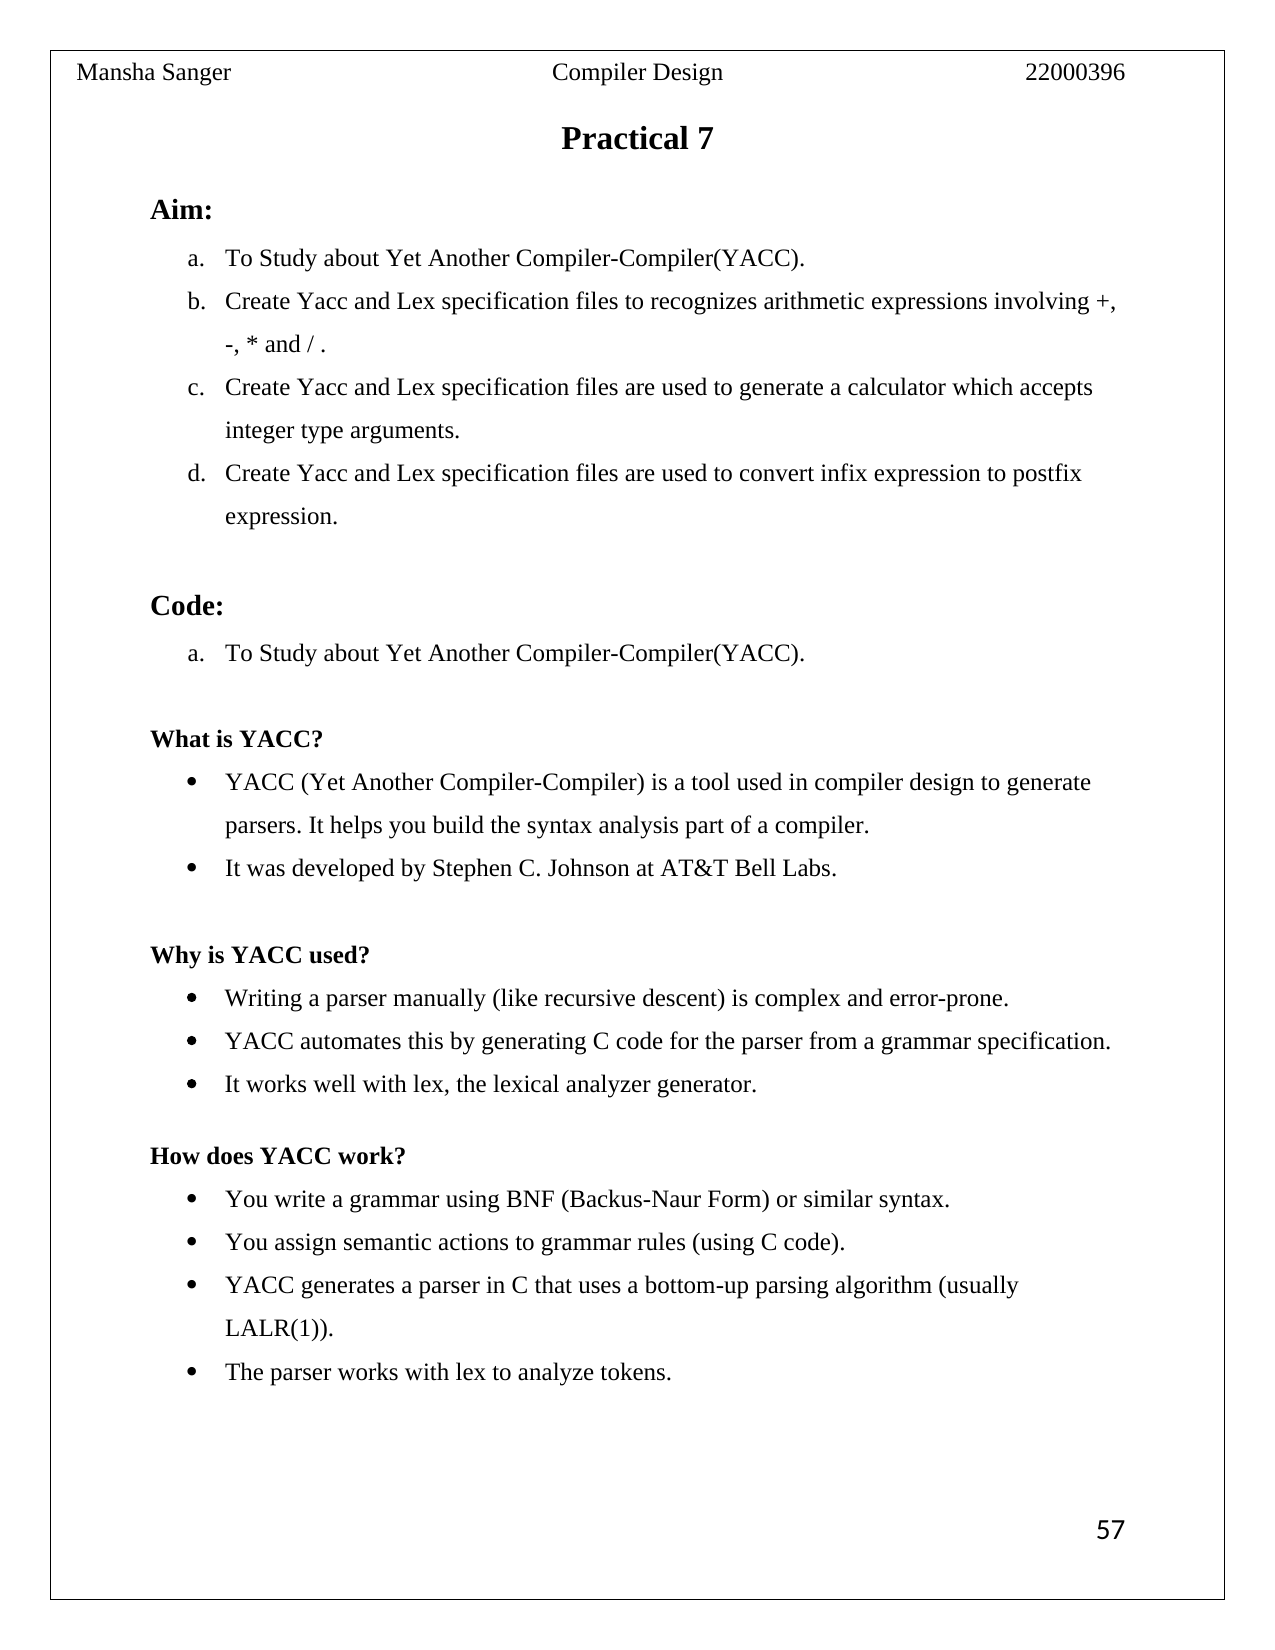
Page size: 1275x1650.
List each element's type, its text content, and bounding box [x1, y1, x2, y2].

list It was developed by Stephen C. Johnson at AT&T Bell Labs. [187, 853, 1125, 882]
list YACC (Yet Another Compiler-Compiler) is a tool used in compiler design to generate parsers. It helps you build the syntax analysis part of a compiler. [187, 767, 1125, 839]
list You write a grammar using BNF (Backus-Naur Form) or similar syntax. [187, 1184, 1125, 1213]
text Aim: [150, 192, 1125, 226]
list Create Yacc and Lex specification files are used to convert infix expression to postfix expression. [187, 458, 1125, 530]
list Create Yacc and Lex specification files to recognizes arithmetic expressions involving +, -, * and / . [187, 286, 1125, 358]
list Create Yacc and Lex specification files are used to generate a calculator which accepts integer type arguments. [187, 372, 1125, 444]
list You assign semantic actions to grammar rules (using C code). [187, 1227, 1125, 1256]
list YACC generates a parser in C that uses a bottom-up parsing algorithm (usually LALR(1)). [187, 1270, 1125, 1342]
text Code: [150, 588, 1125, 621]
list YACC automates this by generating C code for the parser from a grammar specification. [187, 1026, 1125, 1055]
list The parser works with lex to analyze tokens. [187, 1357, 1125, 1385]
text Why is YACC used? [150, 940, 1125, 968]
text What is YACC? [150, 724, 1125, 753]
list Writing a parser manually (like recursive descent) is complex and error-prone. [187, 983, 1125, 1012]
text How does YACC work? [150, 1141, 1125, 1170]
list To Study about Yet Another Compiler-Compiler(YACC). [187, 243, 1125, 271]
list It works well with lex, the lexical analyzer generator. [187, 1069, 1125, 1098]
list To Study about Yet Another Compiler-Compiler(YACC). [187, 638, 1125, 667]
text Practical 7 [150, 118, 1125, 156]
